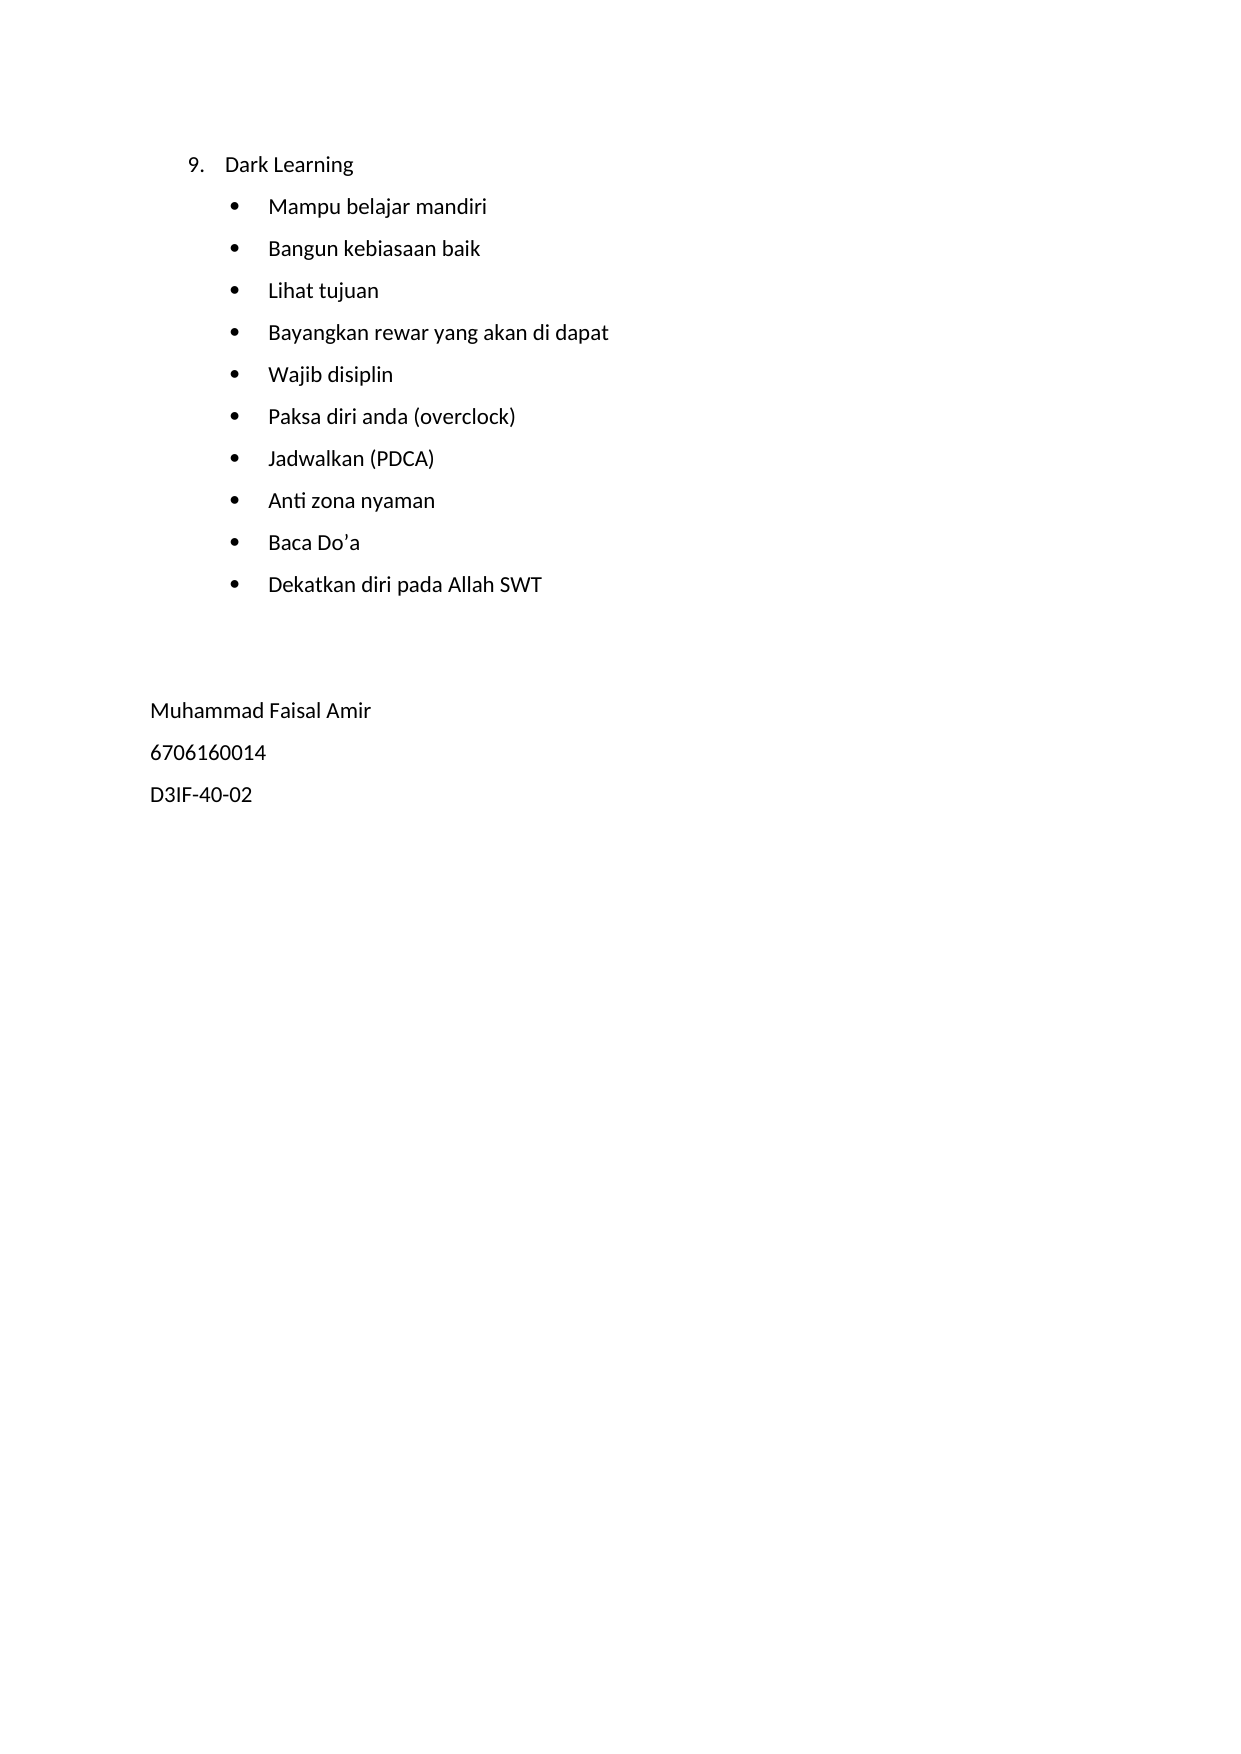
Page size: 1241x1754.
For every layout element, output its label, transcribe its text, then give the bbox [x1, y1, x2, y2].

list Bangun kebiasaan baik [231, 234, 1090, 262]
list Baca Do’a [231, 528, 1090, 556]
list Lihat tujuan [231, 276, 1090, 304]
text 6706160014 [150, 738, 1090, 766]
list Mampu belajar mandiri [231, 192, 1090, 220]
list Wajib disiplin [231, 360, 1090, 388]
text Muhammad Faisal Amir [150, 696, 1090, 724]
list Dark Learning [187, 150, 1090, 178]
list Anti zona nyaman [231, 486, 1090, 514]
list Paksa diri anda (overclock) [231, 402, 1090, 430]
text D3IF-40-02 [150, 780, 1090, 808]
list Dekatkan diri pada Allah SWT [231, 570, 1090, 598]
list Jadwalkan (PDCA) [231, 444, 1090, 472]
list Bayangkan rewar yang akan di dapat [231, 318, 1090, 346]
